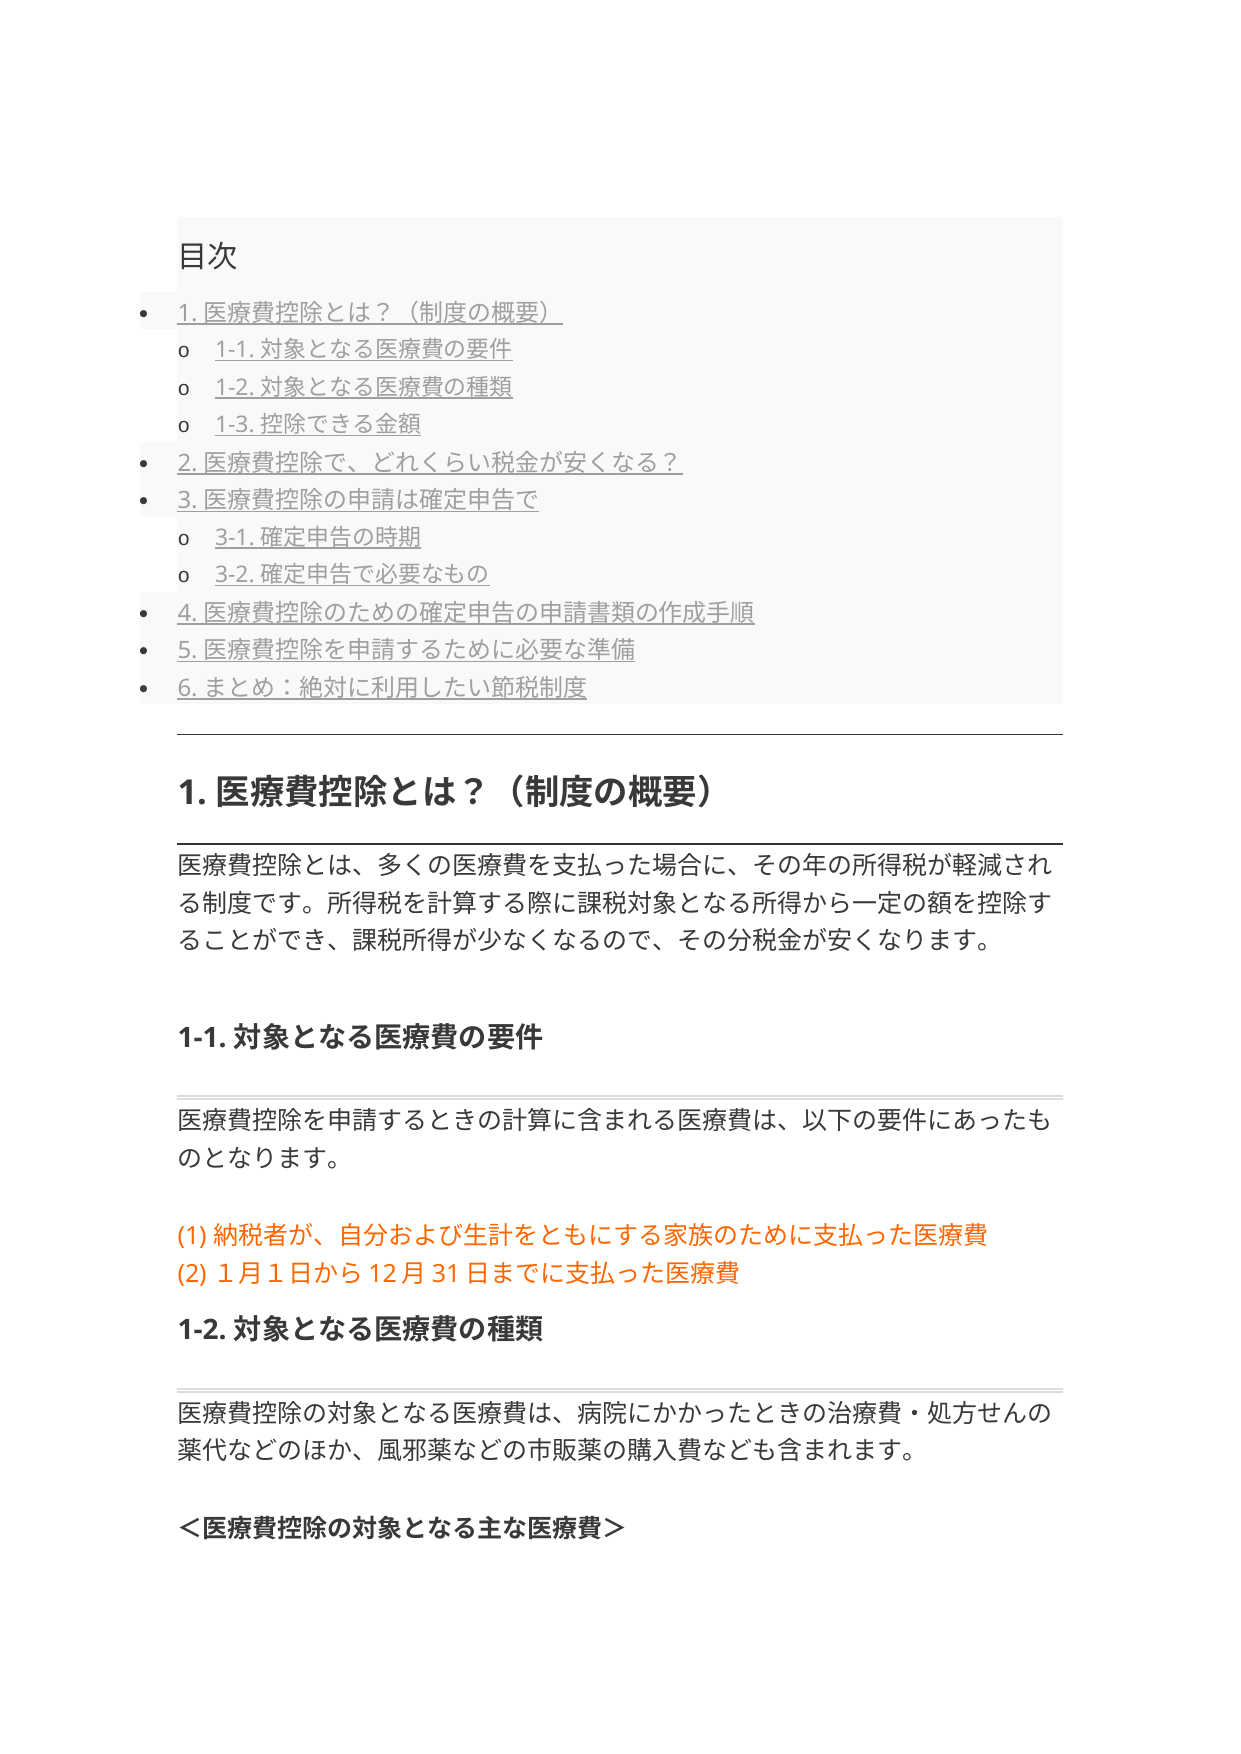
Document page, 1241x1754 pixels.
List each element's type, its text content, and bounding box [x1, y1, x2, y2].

list 1-2. 対象となる医療費の種類 [177, 367, 1063, 404]
text (1) 納税者が、自分および生計をともにする家族のために支払った医療費 (2) １月１日から12月31日までに支払った医療費 [177, 1215, 1063, 1290]
list 5. 医療費控除を申請するために必要な準備 [140, 629, 1063, 667]
text 医療費控除の対象となる医療費は、病院にかかったときの治療費・処方せんの薬代などのほか、風邪薬などの市販薬の購入費なども含まれます。 [177, 1393, 1063, 1468]
text 1-1. 対象となる医療費の要件 [177, 997, 1063, 1095]
list 1-3. 控除できる金額 [177, 404, 1063, 442]
list 1. 医療費控除とは？（制度の概要） [140, 292, 1063, 329]
text 医療費控除を申請するときの計算に含まれる医療費は、以下の要件にあったものとなります。 [177, 1100, 1063, 1175]
list 4. 医療費控除のための確定申告の申請書類の作成手順 [140, 592, 1063, 629]
list 3-1. 確定申告の時期 [177, 517, 1063, 554]
list 2. 医療費控除で、どれくらい税金が安くなる？ [140, 442, 1063, 479]
list 6. まとめ：絶対に利用したい節税制度 [140, 667, 1063, 704]
list 1-1. 対象となる医療費の要件 [177, 329, 1063, 367]
text 1-2. 対象となる医療費の種類 [177, 1290, 1063, 1388]
list 3-2. 確定申告で必要なもの [177, 554, 1063, 592]
text ＜医療費控除の対象となる主な医療費＞ [177, 1508, 1063, 1545]
text 医療費控除とは、多くの医療費を支払った場合に、その年の所得税が軽減される制度です。所得税を計算する際に課税対象となる所得から一定の額を控除することができ、課税所得が少なくなるので、その分税金が安くなります。 [177, 845, 1063, 957]
text 目次 [177, 217, 1063, 292]
list 3. 医療費控除の申請は確定申告で [140, 479, 1063, 517]
text 1. 医療費控除とは？（制度の概要） [177, 735, 1063, 843]
